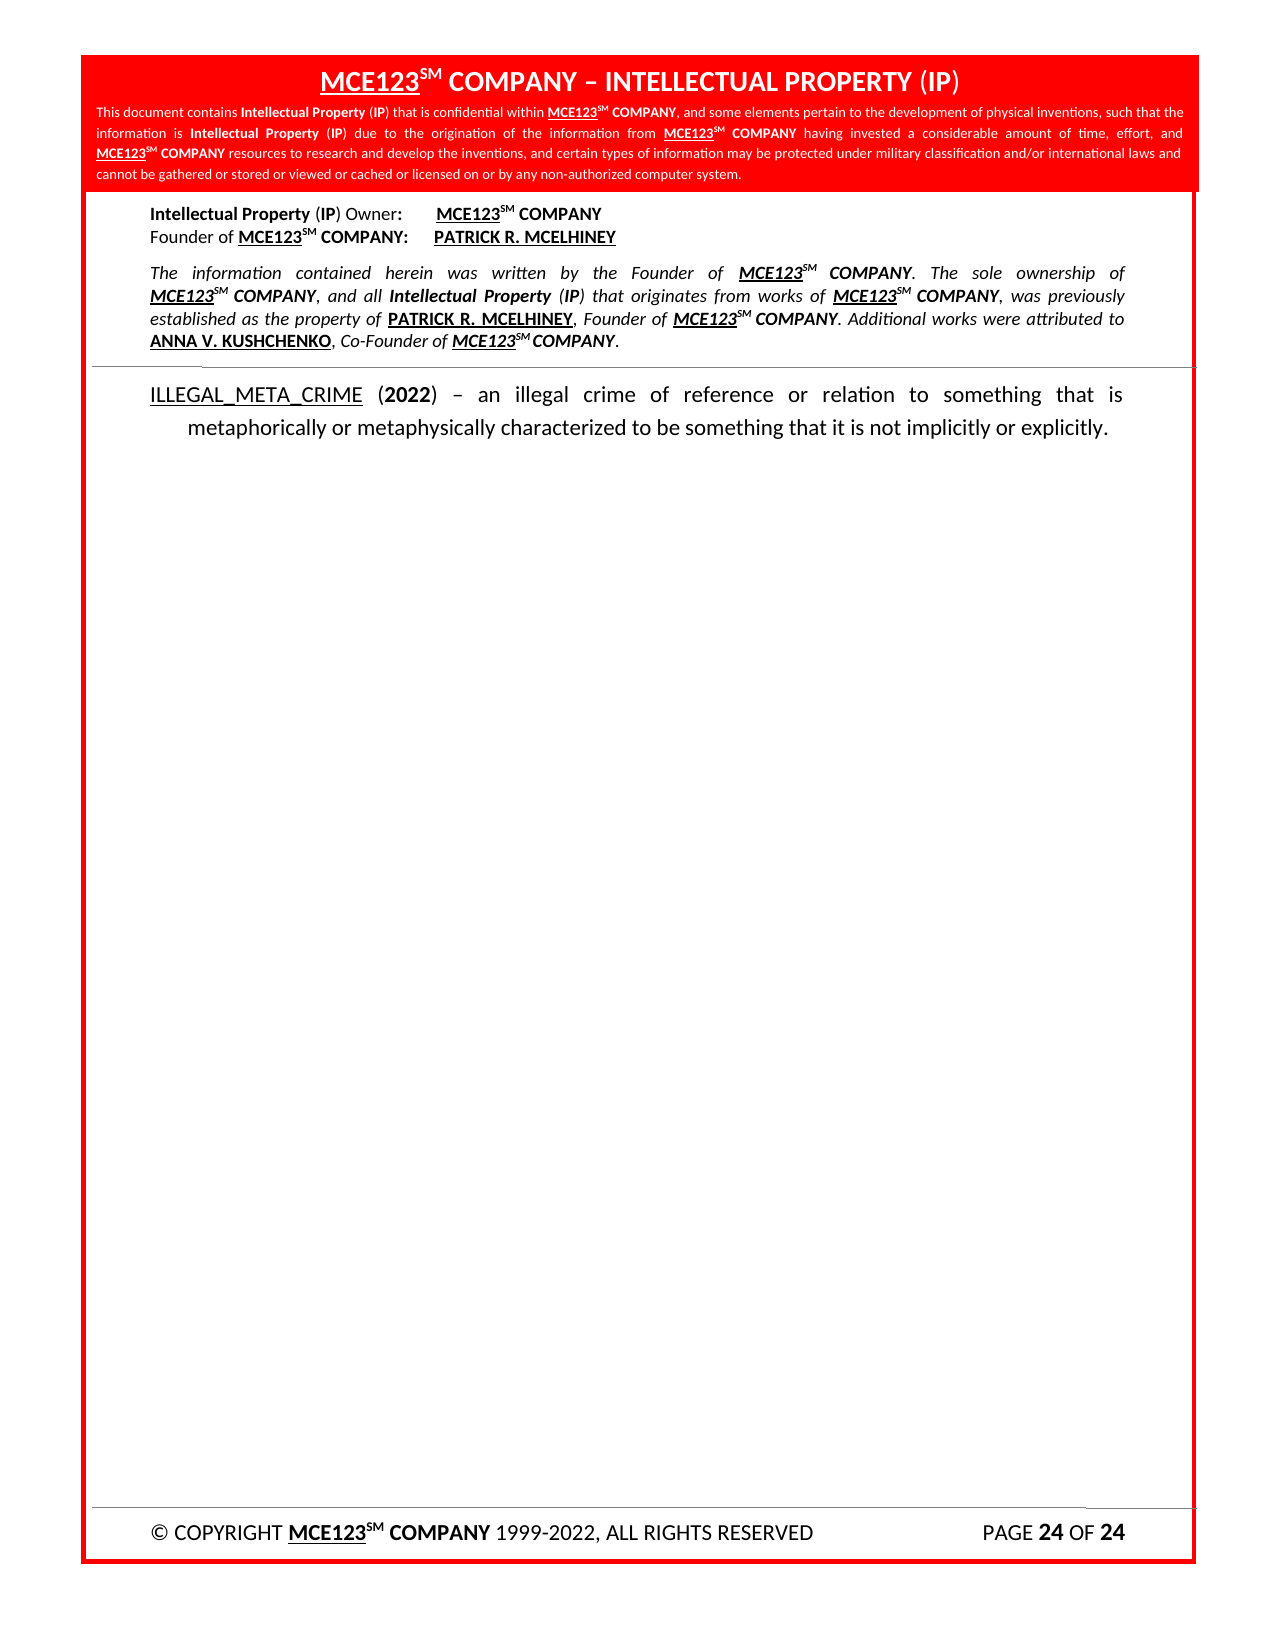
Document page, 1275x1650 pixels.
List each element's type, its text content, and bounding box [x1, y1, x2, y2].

text ILLEGAL_META_CRIME (2022) – an illegal crime of reference or relation to something that is metaphorically or metaphysically characterized to be something that it is not implicitly or explicitly. [150, 381, 1125, 441]
